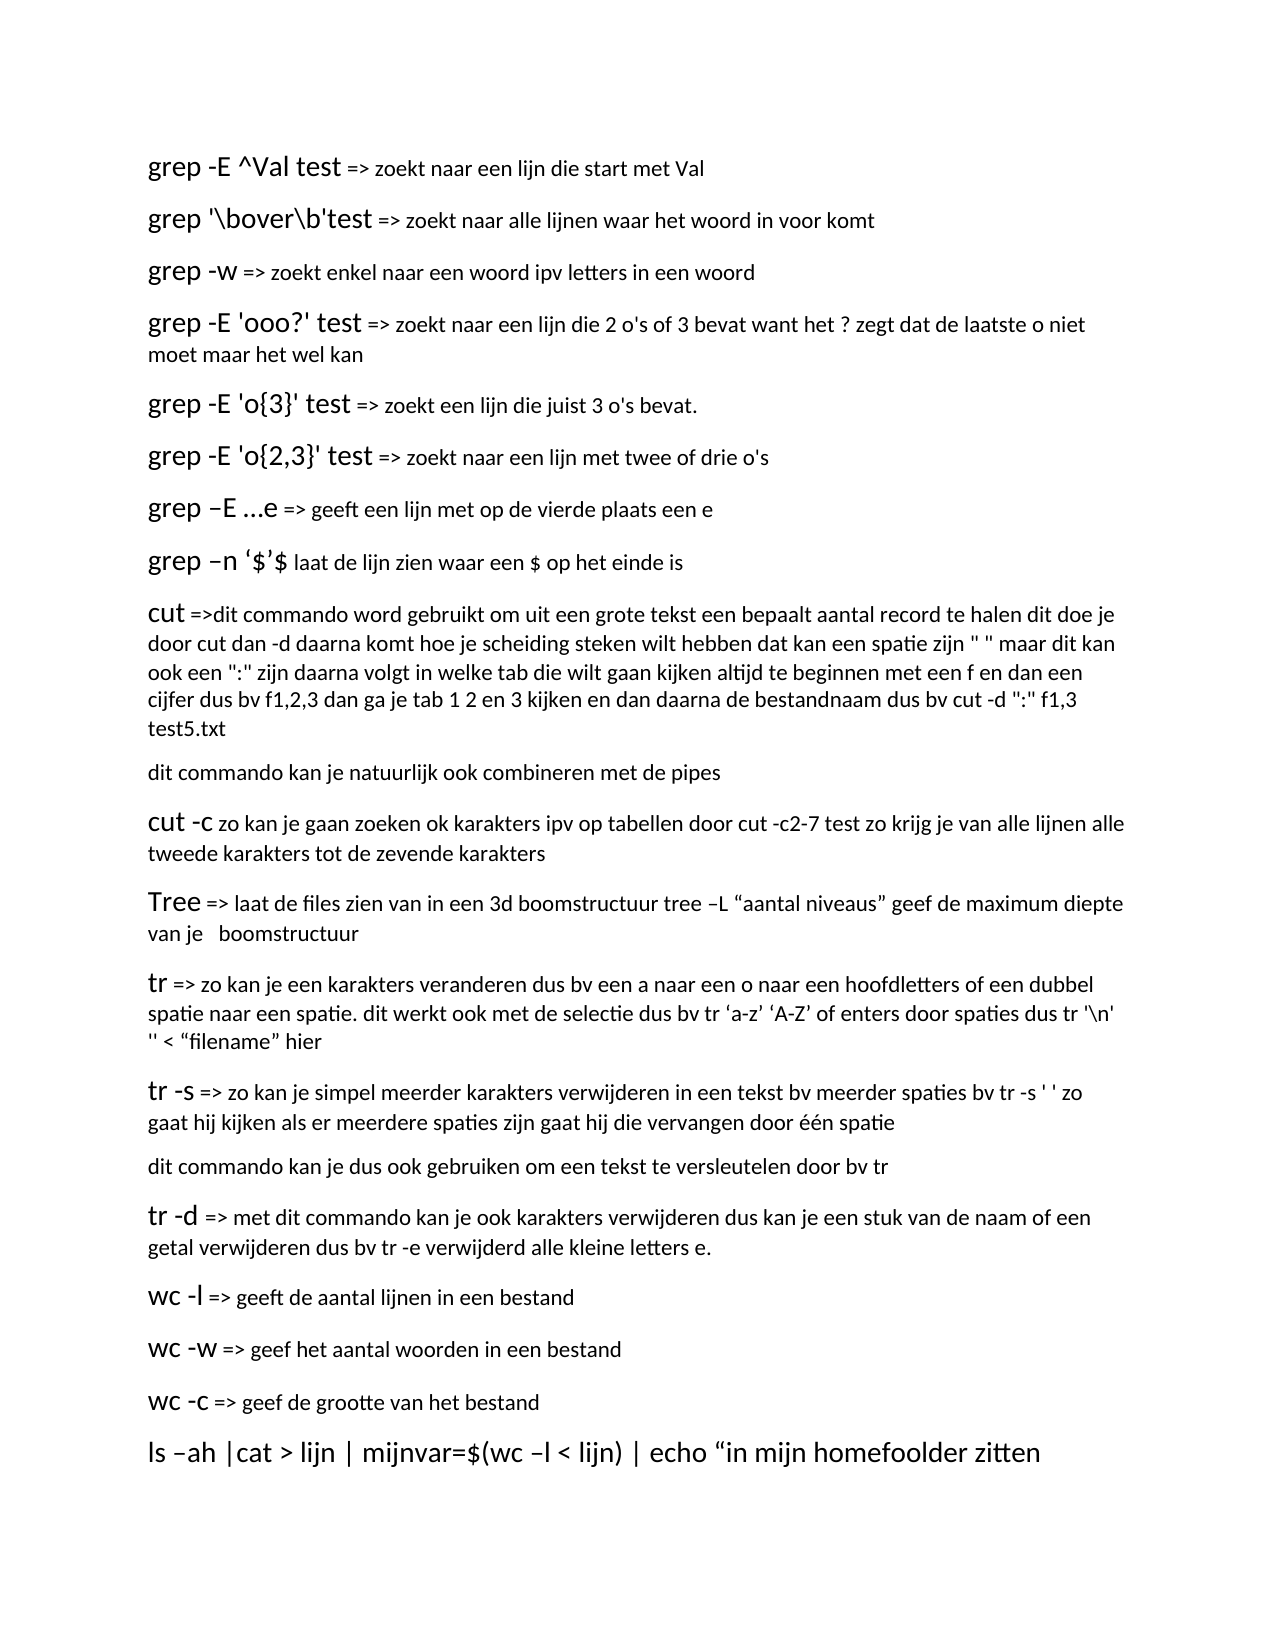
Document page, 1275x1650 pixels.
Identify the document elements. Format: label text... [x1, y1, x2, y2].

text tr -s => zo kan je simpel meerder karakters verwijderen in een tekst bv meerder spaties bv tr -s ' ' zo gaat hij kijken als er meerdere spaties zijn gaat hij die vervangen door één spatie [148, 1072, 1127, 1136]
text tr => zo kan je een karakters veranderen dus bv een a naar een o naar een hoofdletters of een dubbel spatie naar een spatie. dit werkt ook met de selectie dus bv tr ‘a-z’ ‘A-Z’ of enters door spaties dus tr '\n' '' < “filename” hier [148, 964, 1127, 1055]
text grep -E 'o{2,3}' test => zoekt naar een lijn met twee of drie o's [148, 437, 1127, 473]
text wc -c => geef de grootte van het bestand [148, 1382, 1127, 1417]
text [148, 1434, 1127, 1470]
text grep -E ^Val test => zoekt naar een lijn die start met Val [148, 148, 1127, 183]
text wc -l => geeft de aantal lijnen in een bestand [148, 1277, 1127, 1313]
text tr -d => met dit commando kan je ook karakters verwijderen dus kan je een stuk van de naam of een getal verwijderen dus bv tr -e verwijderd alle kleine letters e. [148, 1197, 1127, 1261]
text wc -w => geef het aantal woorden in een bestand [148, 1329, 1127, 1365]
text grep -E 'ooo?' test => zoekt naar een lijn die 2 o's of 3 bevat want het ? zegt dat de laatste o niet moet maar het wel kan [148, 304, 1127, 368]
text dit commando kan je dus ook gebruiken om een tekst te versleutelen door bv tr [148, 1152, 1127, 1180]
text cut =>dit commando word gebruikt om uit een grote tekst een bepaalt aantal record te halen dit doe je door cut dan -d daarna komt hoe je scheiding steken wilt hebben dat kan een spatie zijn " " maar dit kan ook een ":" zijn daarna volgt in welke tab die wilt gaan kijken altijd te beginnen met een f en dan een cijfer dus bv f1,2,3 dan ga je tab 1 2 en 3 kijken en dan daarna de bestandnaam dus bv cut -d ":" f1,3 test5.txt [148, 594, 1127, 742]
text Tree => laat de files zien van in een 3d boomstructuur tree –L “aantal niveaus” geef de maximum diepte van je boomstructuur [148, 883, 1127, 947]
text dit commando kan je natuurlijk ook combineren met de pipes [148, 758, 1127, 786]
text grep –E …e => geeft een lijn met op de vierde plaats een e [148, 489, 1127, 525]
text cut -c zo kan je gaan zoeken ok karakters ipv op tabellen door cut -c2-7 test zo krijg je van alle lijnen alle tweede karakters tot de zevende karakters [148, 803, 1127, 867]
text grep -E 'o{3}' test => zoekt een lijn die juist 3 o's bevat. [148, 385, 1127, 420]
text grep '\bover\b'test => zoekt naar alle lijnen waar het woord in voor komt [148, 200, 1127, 236]
text grep –n ‘$’$ laat de lijn zien waar een $ op het einde is [148, 542, 1127, 577]
text grep -w => zoekt enkel naar een woord ipv letters in een woord [148, 252, 1127, 288]
